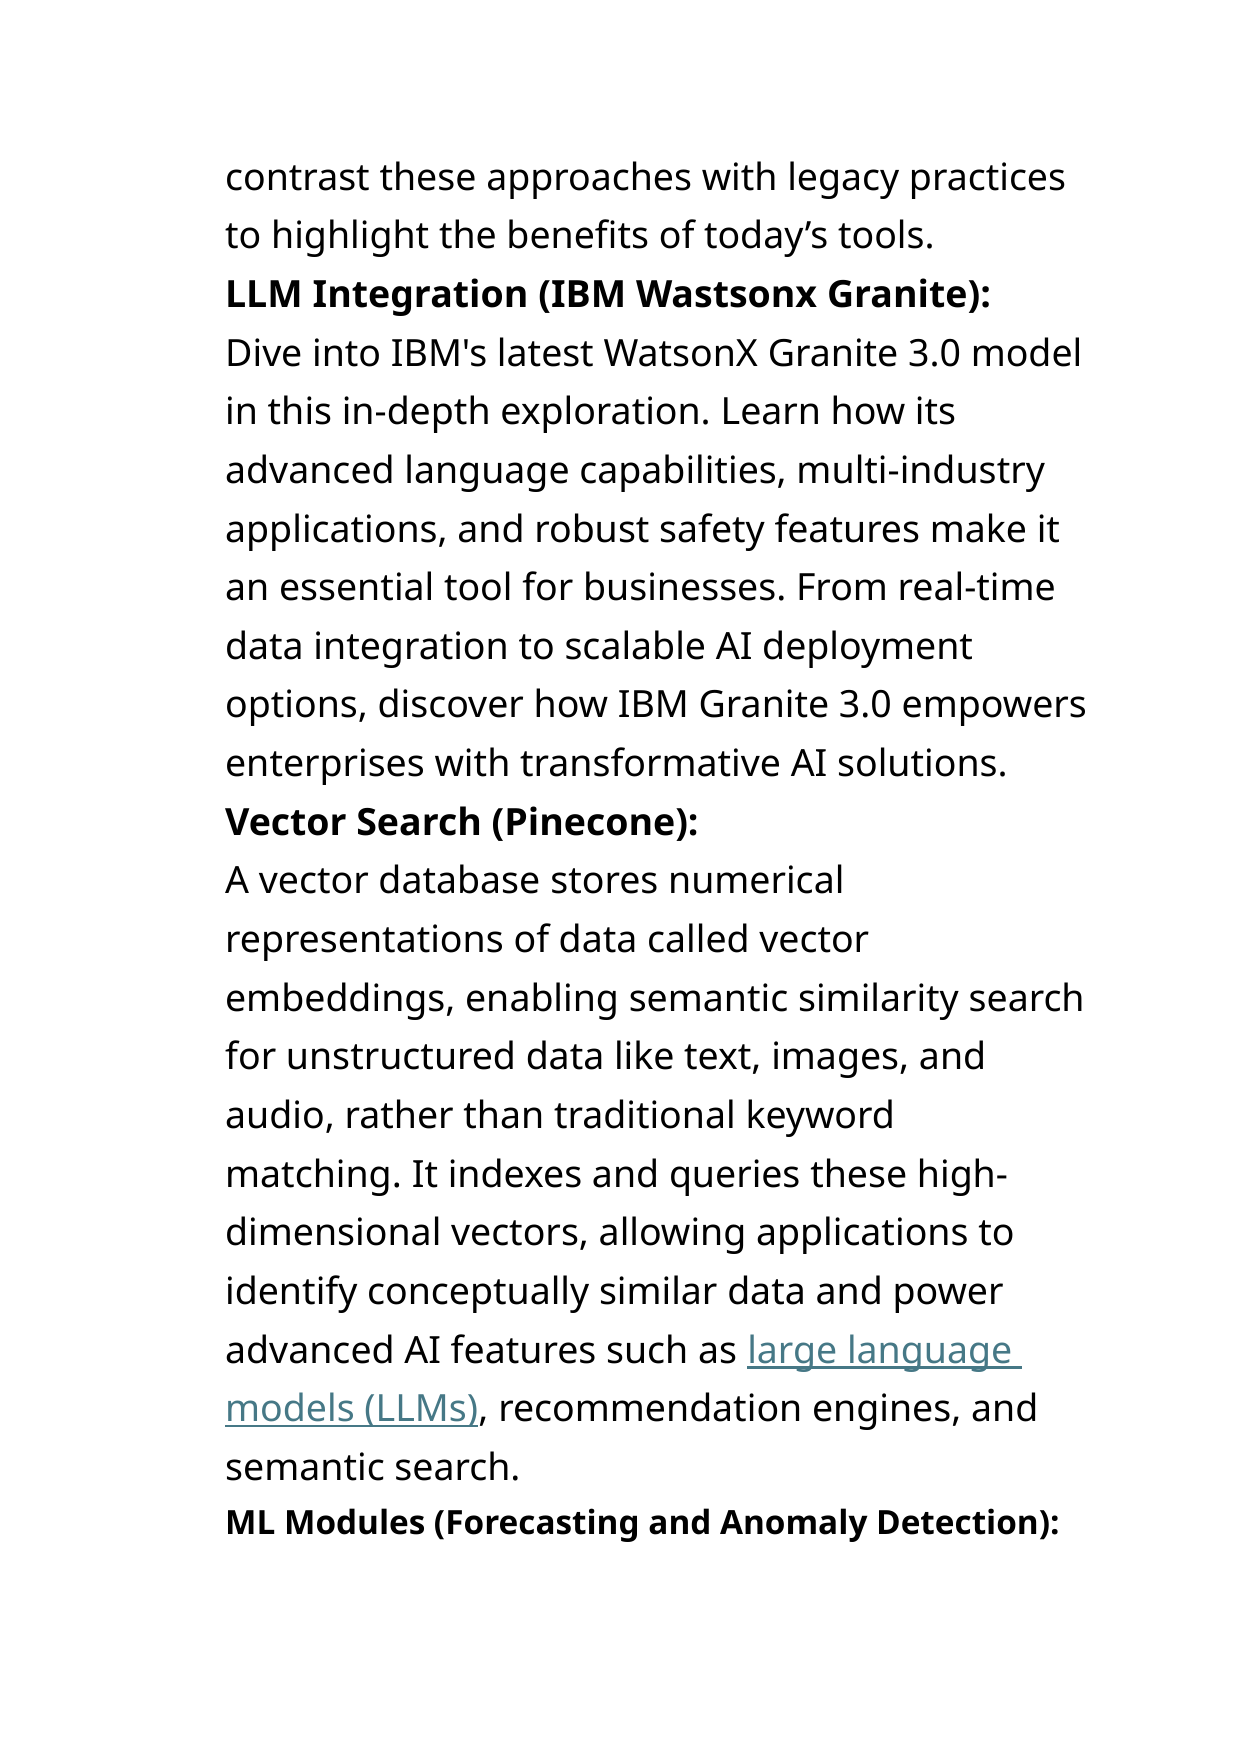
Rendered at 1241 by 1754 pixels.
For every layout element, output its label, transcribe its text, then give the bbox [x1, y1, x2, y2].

list LLM Integration (IBM Wastsonx Granite): [225, 267, 1090, 318]
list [225, 150, 1090, 260]
list Vector Search (Pinecone): [225, 795, 1090, 846]
list Dive into IBM's latest WatsonX Granite 3.0 model in this in-depth exploration. Learn how its advanced language capabilities, multi-industry applications, and robust safety features make it an essential tool for businesses. From real-time data integration to scalable AI deployment options, discover how IBM Granite 3.0 empowers enterprises with transformative AI solutions. [225, 326, 1090, 787]
list A vector database stores numerical representations of data called vector embeddings, enabling semantic similarity search for unstructured data like text, images, and audio, rather than traditional keyword matching. It indexes and queries these high-dimensional vectors, allowing applications to identify conceptually similar data and power advanced AI features such as large language models (LLMs), recommendation engines, and semantic search. [225, 854, 1090, 1491]
list ML Modules (Forecasting and Anomaly Detection): [225, 1499, 1090, 1544]
